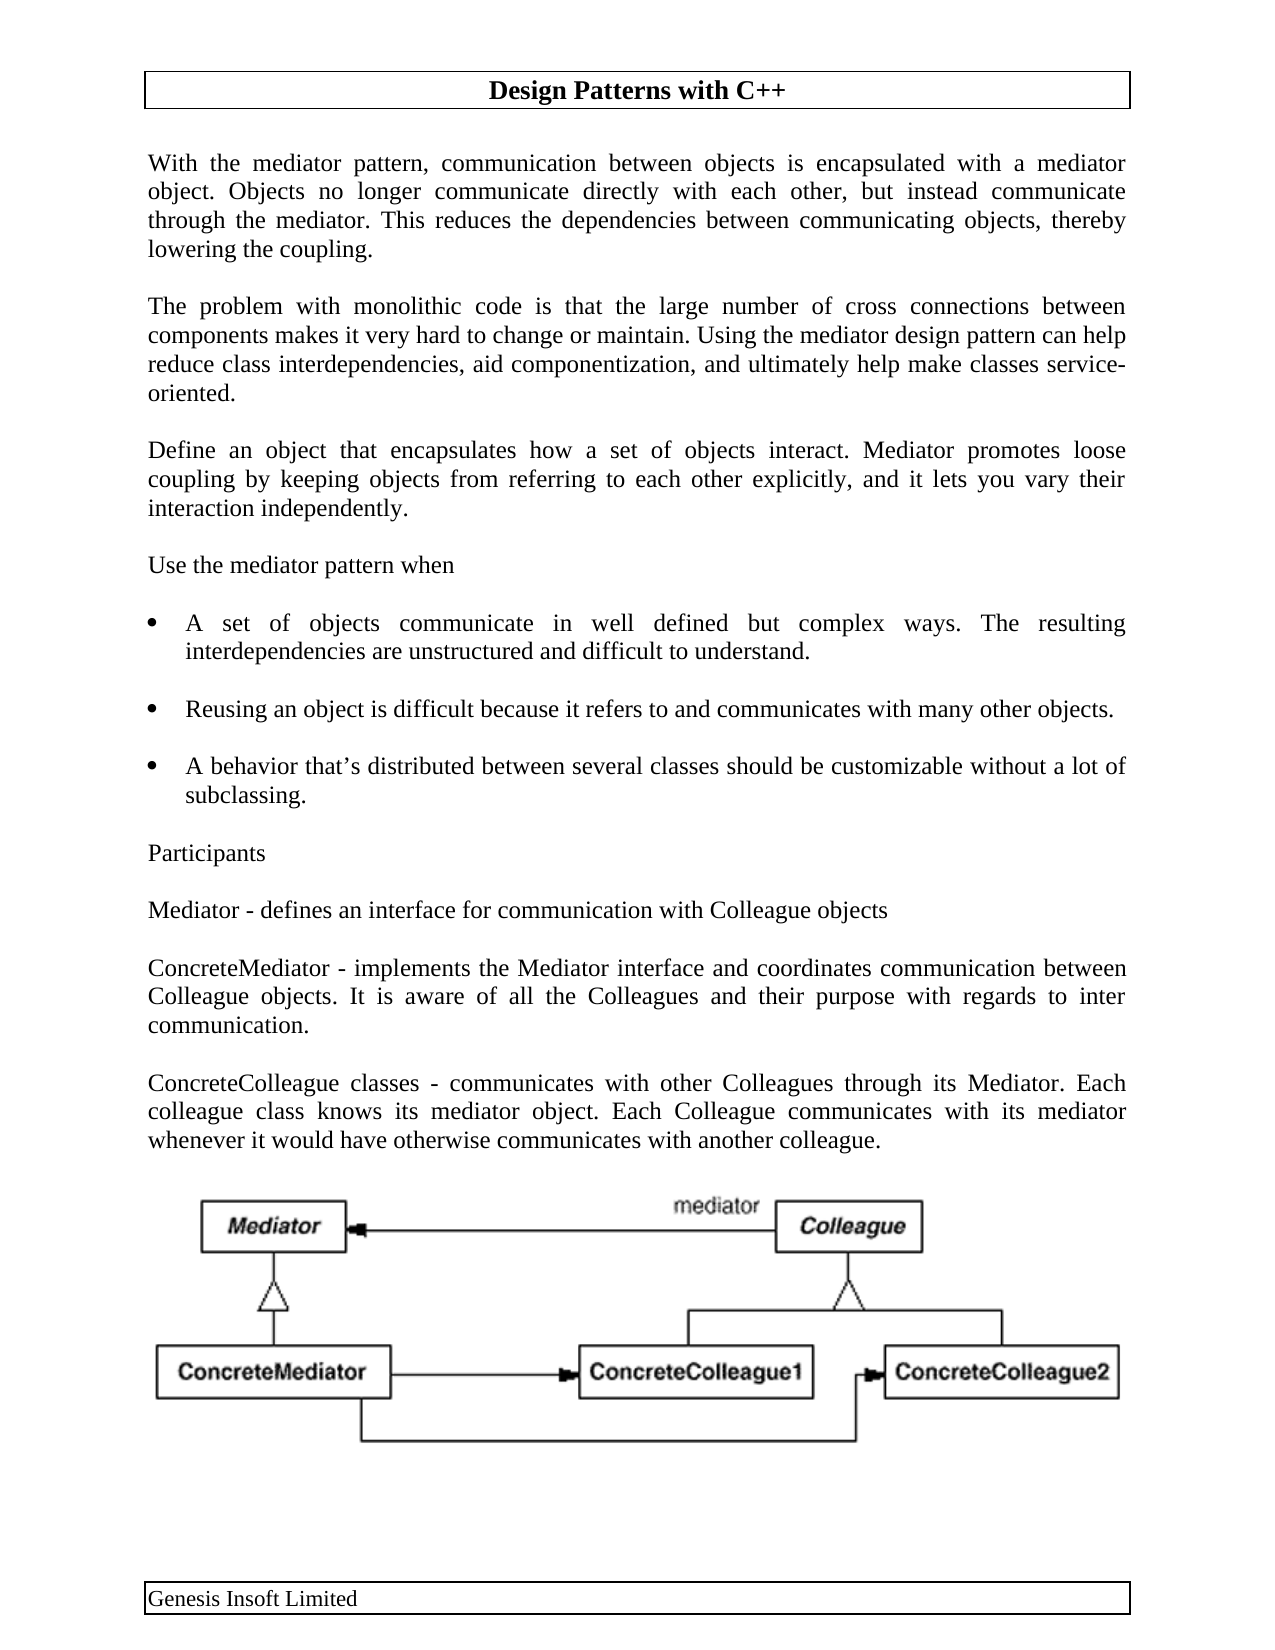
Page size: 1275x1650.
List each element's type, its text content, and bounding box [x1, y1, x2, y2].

text ConcreteMediator - implements the Mediator interface and coordinates communication between Colleague objects. It is aware of all the Colleagues and their purpose with regards to inter communication. [148, 953, 1127, 1039]
text Mediator - defines an interface for communication with Colleague objects [148, 895, 1127, 924]
list The problem with monolithic code is that the large number of cross connections between components makes it very hard to change or maintain. Using the mediator design pattern can help reduce class interdependencies, aid componentization, and ultimately help make classes service-oriented. [148, 291, 1127, 406]
list Define an object that encapsulates how a set of objects interact. Mediator promotes loose coupling by keeping objects from referring to each other explicitly, and it lets you vary their interaction independently. [148, 435, 1127, 521]
list Reusing an object is difficult because it refers to and communicates with many other objects. [148, 694, 1127, 723]
text ConcreteColleague classes - communicates with other Colleagues through its Mediator. Each colleague class knows its mediator object. Each Colleague communicates with its mediator whenever it would have otherwise communicates with another colleague. [148, 1068, 1127, 1154]
list A set of objects communicate in well defined but complex ways. The resulting interdependencies are unstructured and difficult to understand. [148, 608, 1127, 665]
list A behavior that’s distributed between several classes should be customizable without a lot of subclassing. [148, 751, 1127, 809]
list Use the mediator pattern when [148, 550, 1127, 579]
list Participants [148, 838, 1127, 866]
list With the mediator pattern, communication between objects is encapsulated with a mediator object. Objects no longer communicate directly with each other, but instead communicate through the mediator. This reduces the dependencies between communicating objects, thereby lowering the coupling. [148, 148, 1127, 263]
picture [150, 1182, 1125, 1446]
